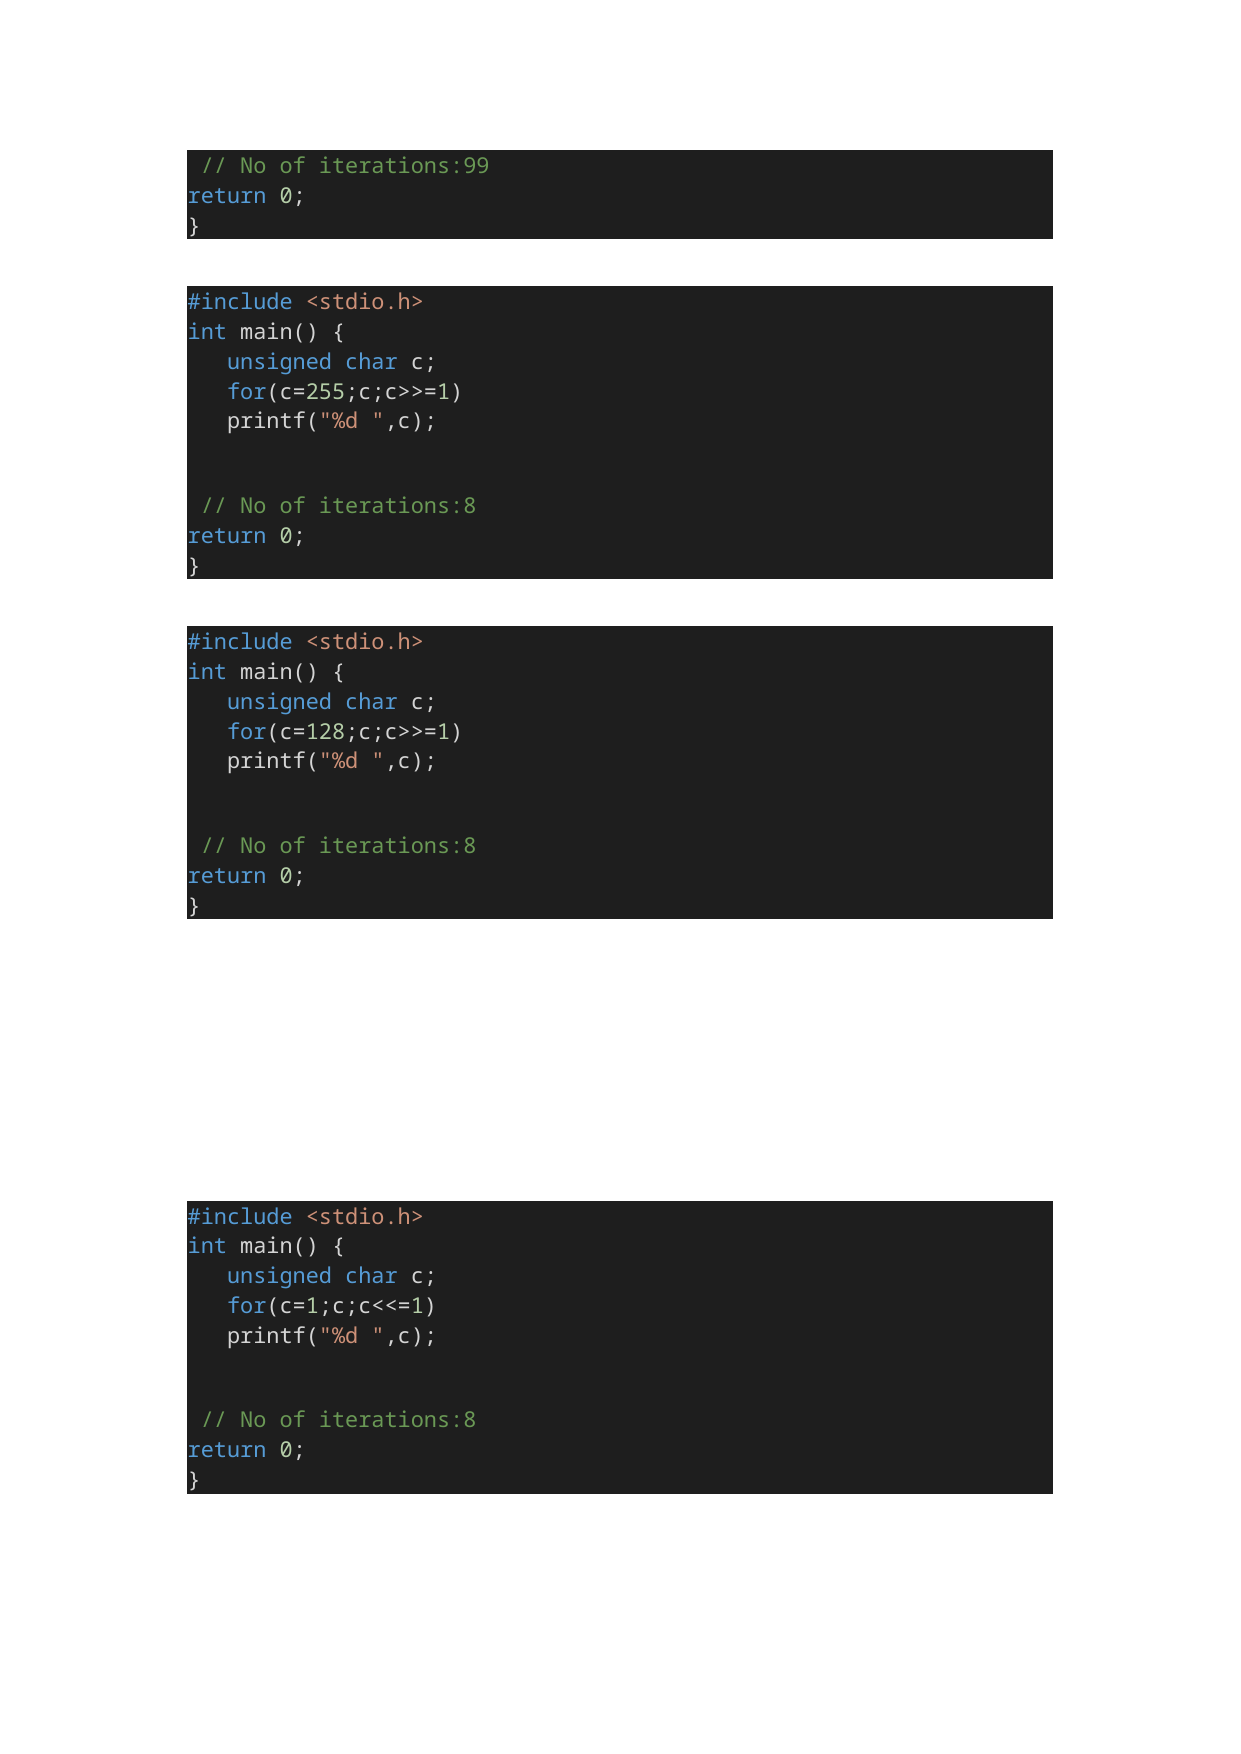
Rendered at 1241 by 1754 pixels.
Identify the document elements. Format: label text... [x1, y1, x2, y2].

text printf("%d ",c); [187, 1320, 1053, 1349]
text // No of iterations:8 [187, 490, 1053, 520]
text } [187, 549, 1053, 579]
text // No of iterations:8 [187, 1404, 1053, 1434]
text return 0; [187, 860, 1053, 889]
text #include <stdio.h> [187, 1201, 1053, 1230]
text unsigned char c; [187, 686, 1053, 716]
text } [187, 1464, 1053, 1494]
text // No of iterations:99 [187, 150, 1053, 180]
text for(c=128;c;c>>=1) [187, 716, 1053, 745]
text // No of iterations:8 [187, 830, 1053, 860]
text int main() { [187, 316, 1053, 346]
text printf("%d ",c); [187, 745, 1053, 775]
text int main() { [187, 1230, 1053, 1260]
text return 0; [187, 1434, 1053, 1464]
text #include <stdio.h> [187, 626, 1053, 656]
text unsigned char c; [187, 346, 1053, 376]
text } [187, 209, 1053, 239]
text int main() { [187, 656, 1053, 686]
text #include <stdio.h> [187, 286, 1053, 316]
text unsigned char c; [187, 1260, 1053, 1290]
text return 0; [187, 180, 1053, 209]
text for(c=1;c;c<<=1) [187, 1290, 1053, 1320]
text for(c=255;c;c>>=1) [187, 376, 1053, 405]
text printf("%d ",c); [187, 405, 1053, 435]
text return 0; [187, 520, 1053, 549]
text } [187, 889, 1053, 919]
